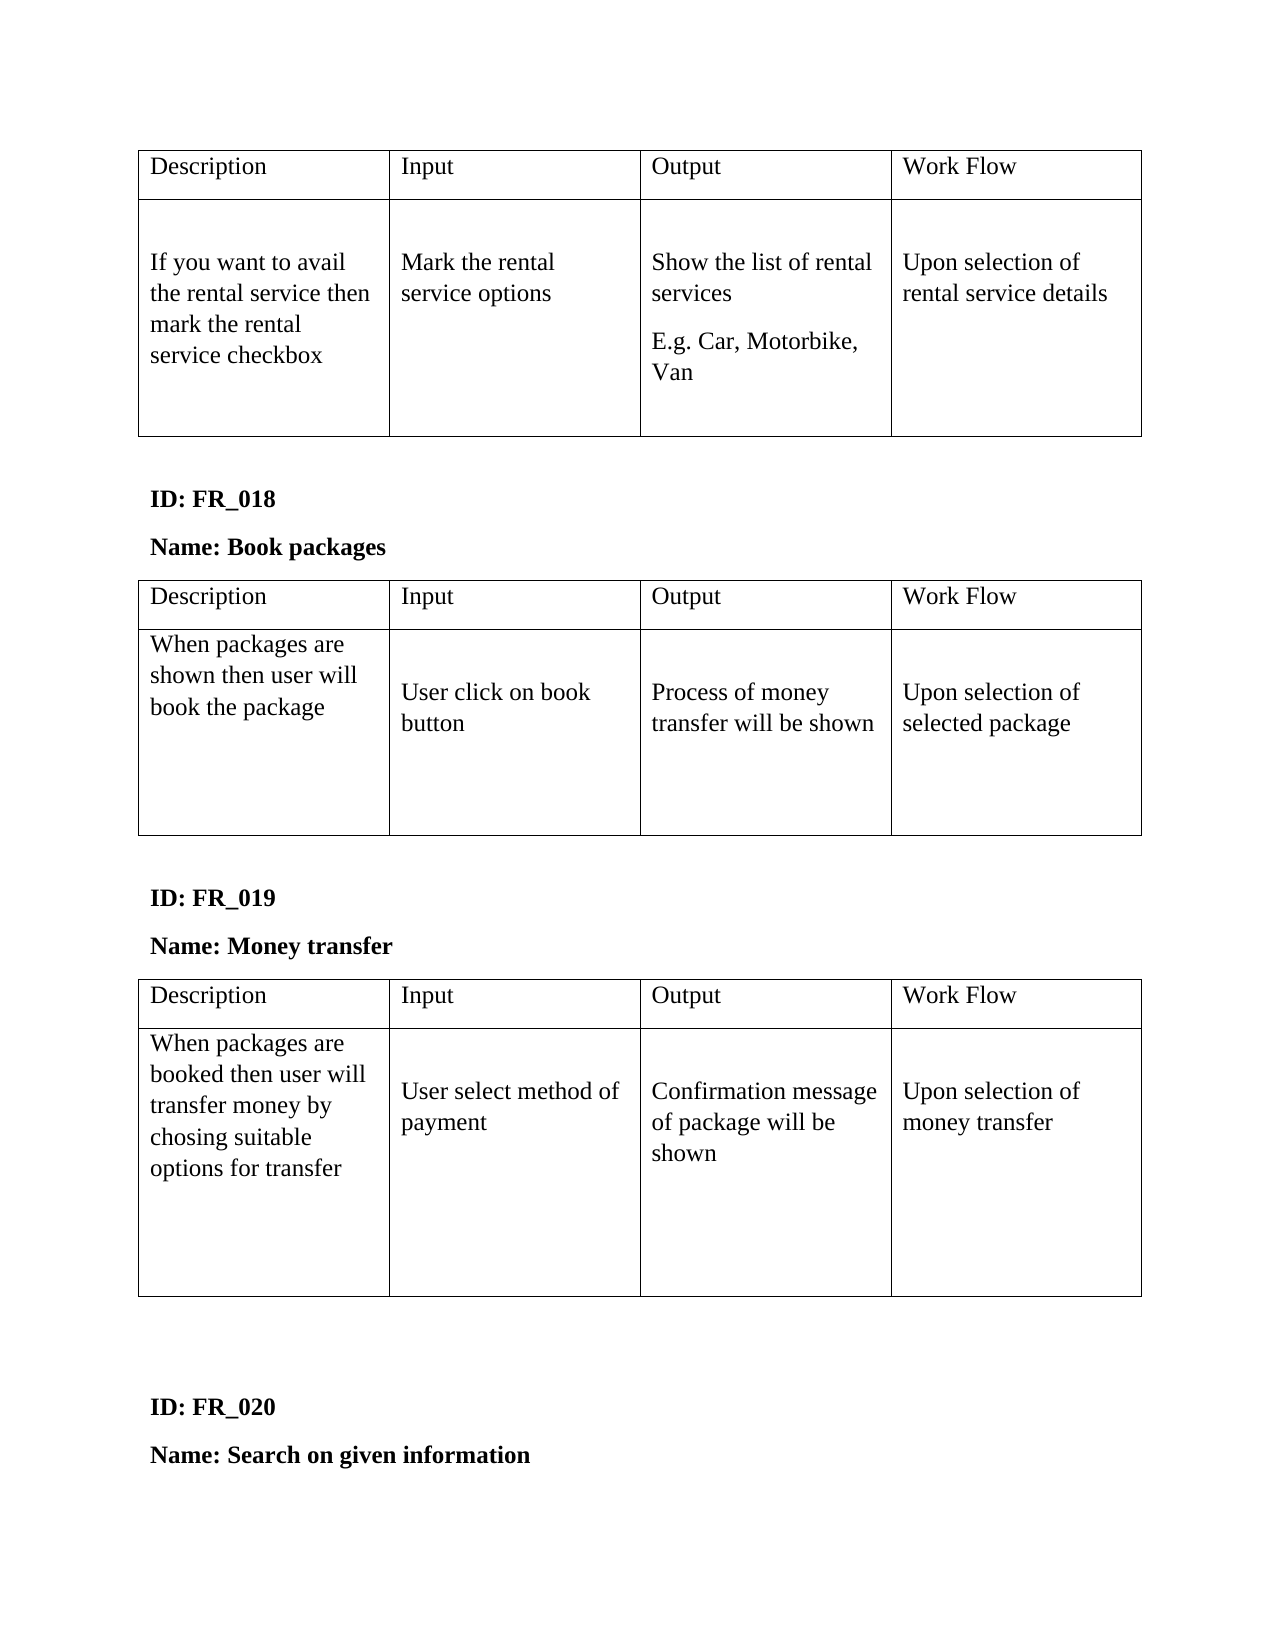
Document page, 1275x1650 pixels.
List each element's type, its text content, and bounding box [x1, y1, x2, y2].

table_cell When packages are shown then user will book the package [139, 630, 389, 835]
table_cell Show the list of rental services E.g. Car, Motorbike, Van [641, 200, 891, 436]
table_cell When packages are booked then user will transfer money by chosing suitable options for transfer [139, 1029, 389, 1296]
table_header Input [390, 151, 640, 198]
text Name: Book packages [150, 532, 1125, 561]
table_cell User select method of payment [390, 1029, 640, 1296]
text Name: Search on given information [150, 1440, 1125, 1469]
table_header Description [139, 151, 389, 198]
text ID: FR_019 [150, 883, 1125, 912]
table_cell Upon selection of selected package [892, 630, 1141, 835]
table_header Input [390, 980, 640, 1027]
table_header Description [139, 980, 389, 1027]
table_header Output [641, 151, 891, 198]
text ID: FR_018 [150, 484, 1125, 513]
table_header Work Flow [892, 581, 1141, 628]
table_header Description [139, 581, 389, 628]
table_header Output [641, 980, 891, 1027]
table_cell Confirmation message of package will be shown [641, 1029, 891, 1296]
table_header Work Flow [892, 151, 1141, 198]
table_header Input [390, 581, 640, 628]
table_cell Upon selection of rental service details [892, 200, 1141, 436]
table_cell User click on book button [390, 630, 640, 835]
text ID: FR_020 [150, 1392, 1125, 1421]
table_cell Process of money transfer will be shown [641, 630, 891, 835]
table_header Output [641, 581, 891, 628]
table_cell Mark the rental service options [390, 200, 640, 436]
table_header Work Flow [892, 980, 1141, 1027]
text Name: Money transfer [150, 931, 1125, 960]
table_cell Upon selection of money transfer [892, 1029, 1141, 1296]
table_cell If you want to avail the rental service then mark the rental service checkbox [139, 200, 389, 436]
